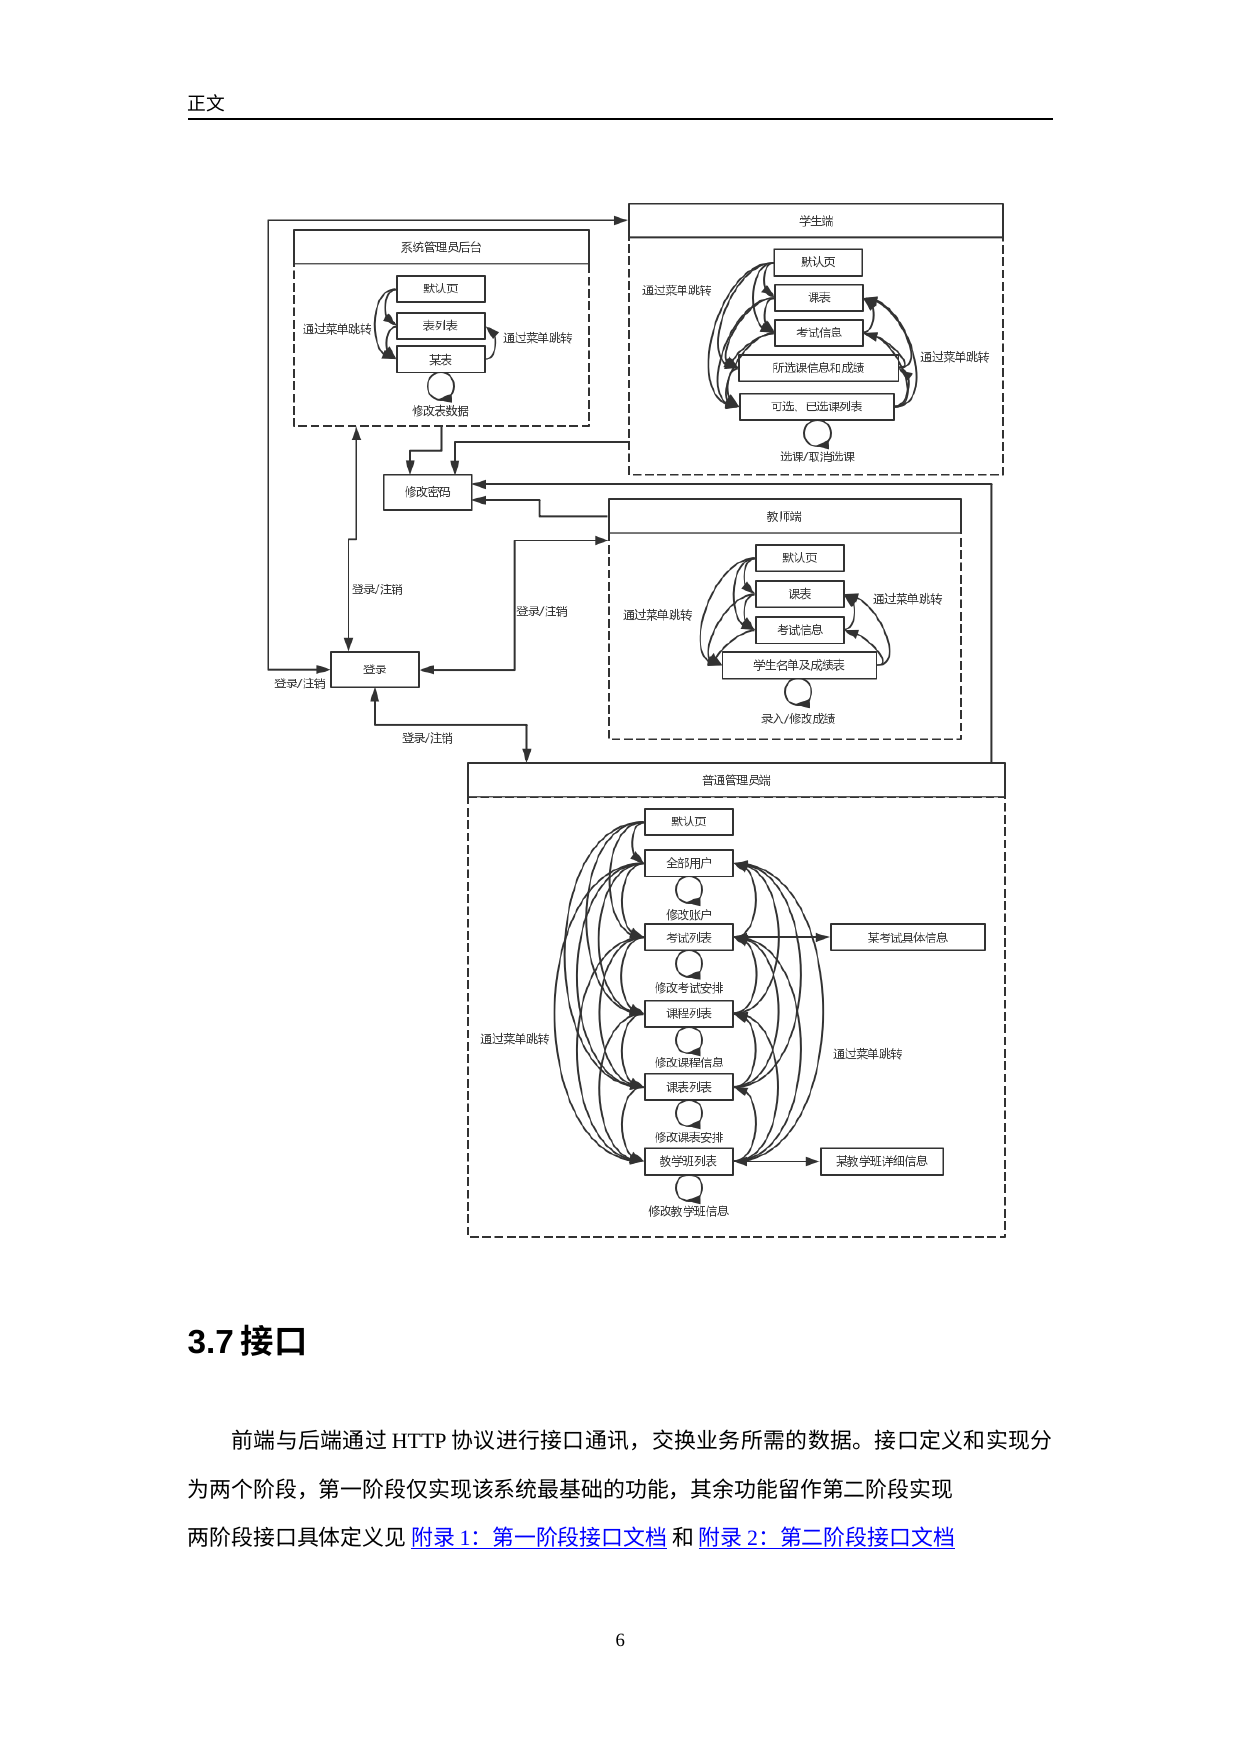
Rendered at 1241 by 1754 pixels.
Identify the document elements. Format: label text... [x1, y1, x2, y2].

subtitle 3.7接口 [187, 1307, 1053, 1372]
text 两阶段接口具体定义见 附录1：第一阶段接口文档 和 附录2：第二阶段接口文档 [187, 1520, 1053, 1552]
text 前端与后端通过HTTP协议进行接口通讯，交换业务所需的数据。接口定义和实现分为两个阶段，第一阶段仅实现该系统最基础的功能，其余功能留作第二阶段实现 [187, 1423, 1053, 1504]
picture [187, 162, 1052, 1264]
